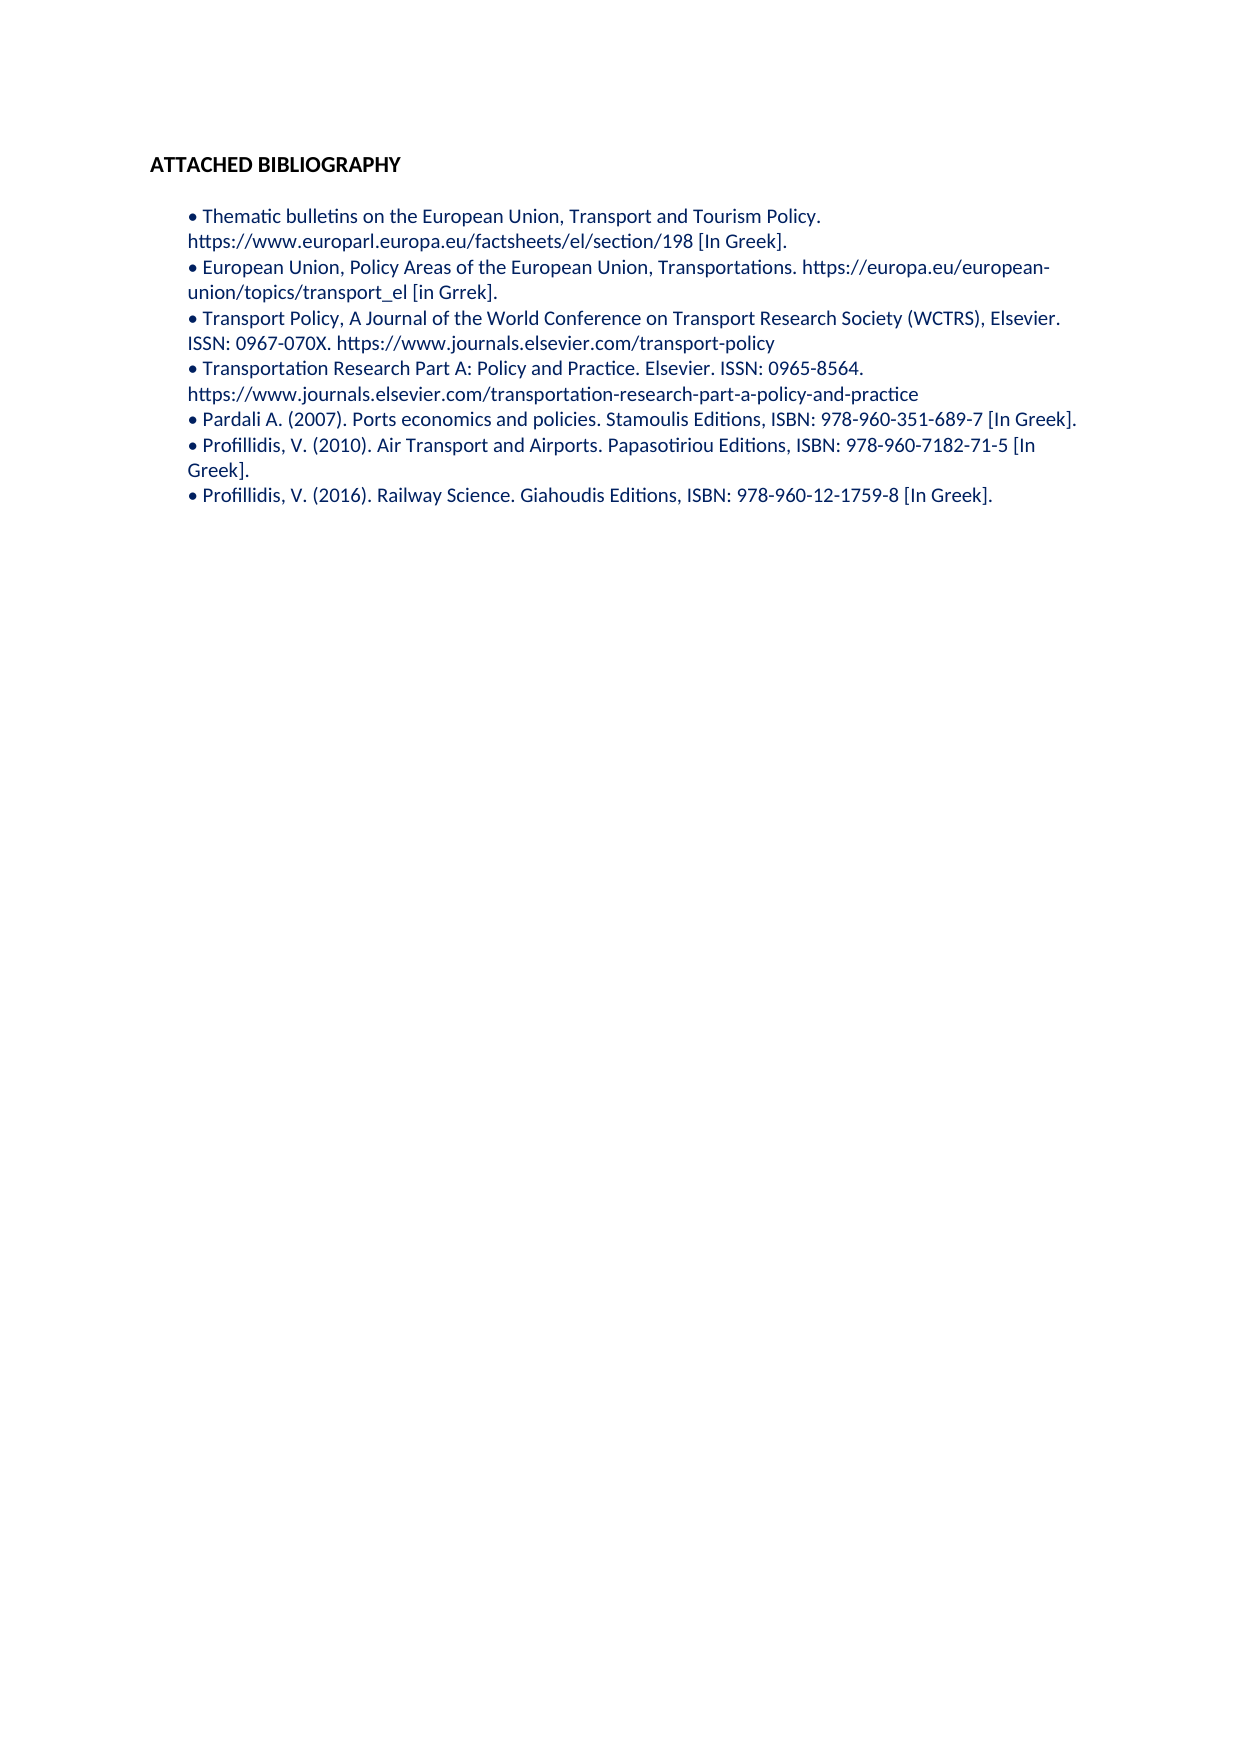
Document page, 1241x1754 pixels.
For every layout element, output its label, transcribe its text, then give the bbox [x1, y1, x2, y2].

text ATTACHED BIBLIOGRAPHY [150, 150, 1090, 178]
text • Thematic bulletins on the European Union, Transport and Tourism Policy. https://www.europarl.europa.eu/factsheets/el/section/198 [In Greek]. • European Union, Policy Areas of the European Union, Transportations. https://europa.eu/european-union/topics/transport_el [in Grrek]. • Transport Policy, A Journal of the World Conference on Transport Research Society (WCTRS), Elsevier. ISSN: 0967-070X. https://www.journals.elsevier.com/transport-policy • Transportation Research Part A: Policy and Practice. Elsevier. ISSN: 0965-8564. https://www.journals.elsevier.com/transportation-research-part-a-policy-and-practice • Pardali A. (2007). Ports economics and policies. Stamoulis Editions, ISBN: 978-960-351-689-7 [In Greek]. • Profillidis, V. (2010). Air Transport and Airports. Papasotiriou Editions, ISBN: 978-960-7182-71-5 [In Greek]. • Profillidis, V. (2016). Railway Science. Giahoudis Editions, ISBN: 978-960-12-1759-8 [In Greek]. [187, 203, 1090, 508]
